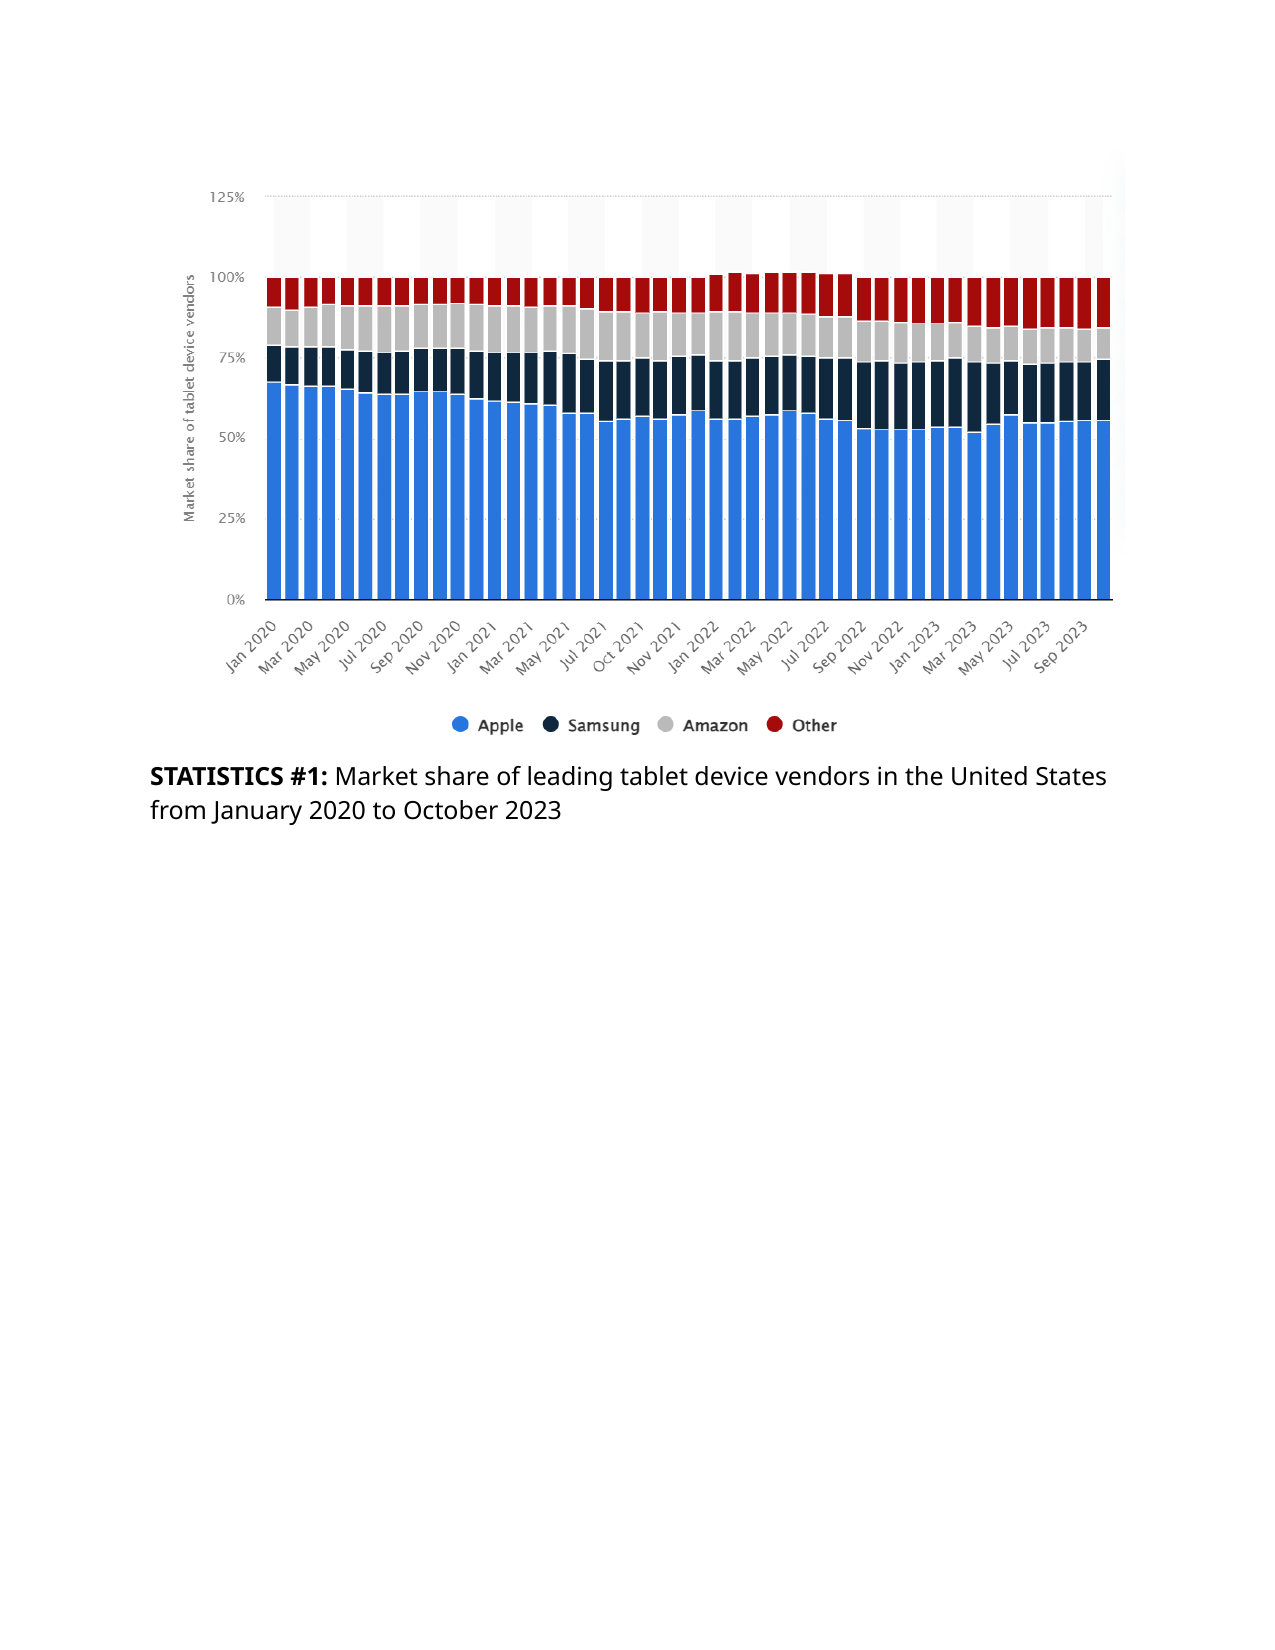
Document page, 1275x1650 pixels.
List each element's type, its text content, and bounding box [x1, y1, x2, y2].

picture [150, 150, 1125, 759]
text STATISTICS #1: Market share of leading tablet device vendors in the United States from January 2020 to October 2023 [150, 759, 1125, 826]
